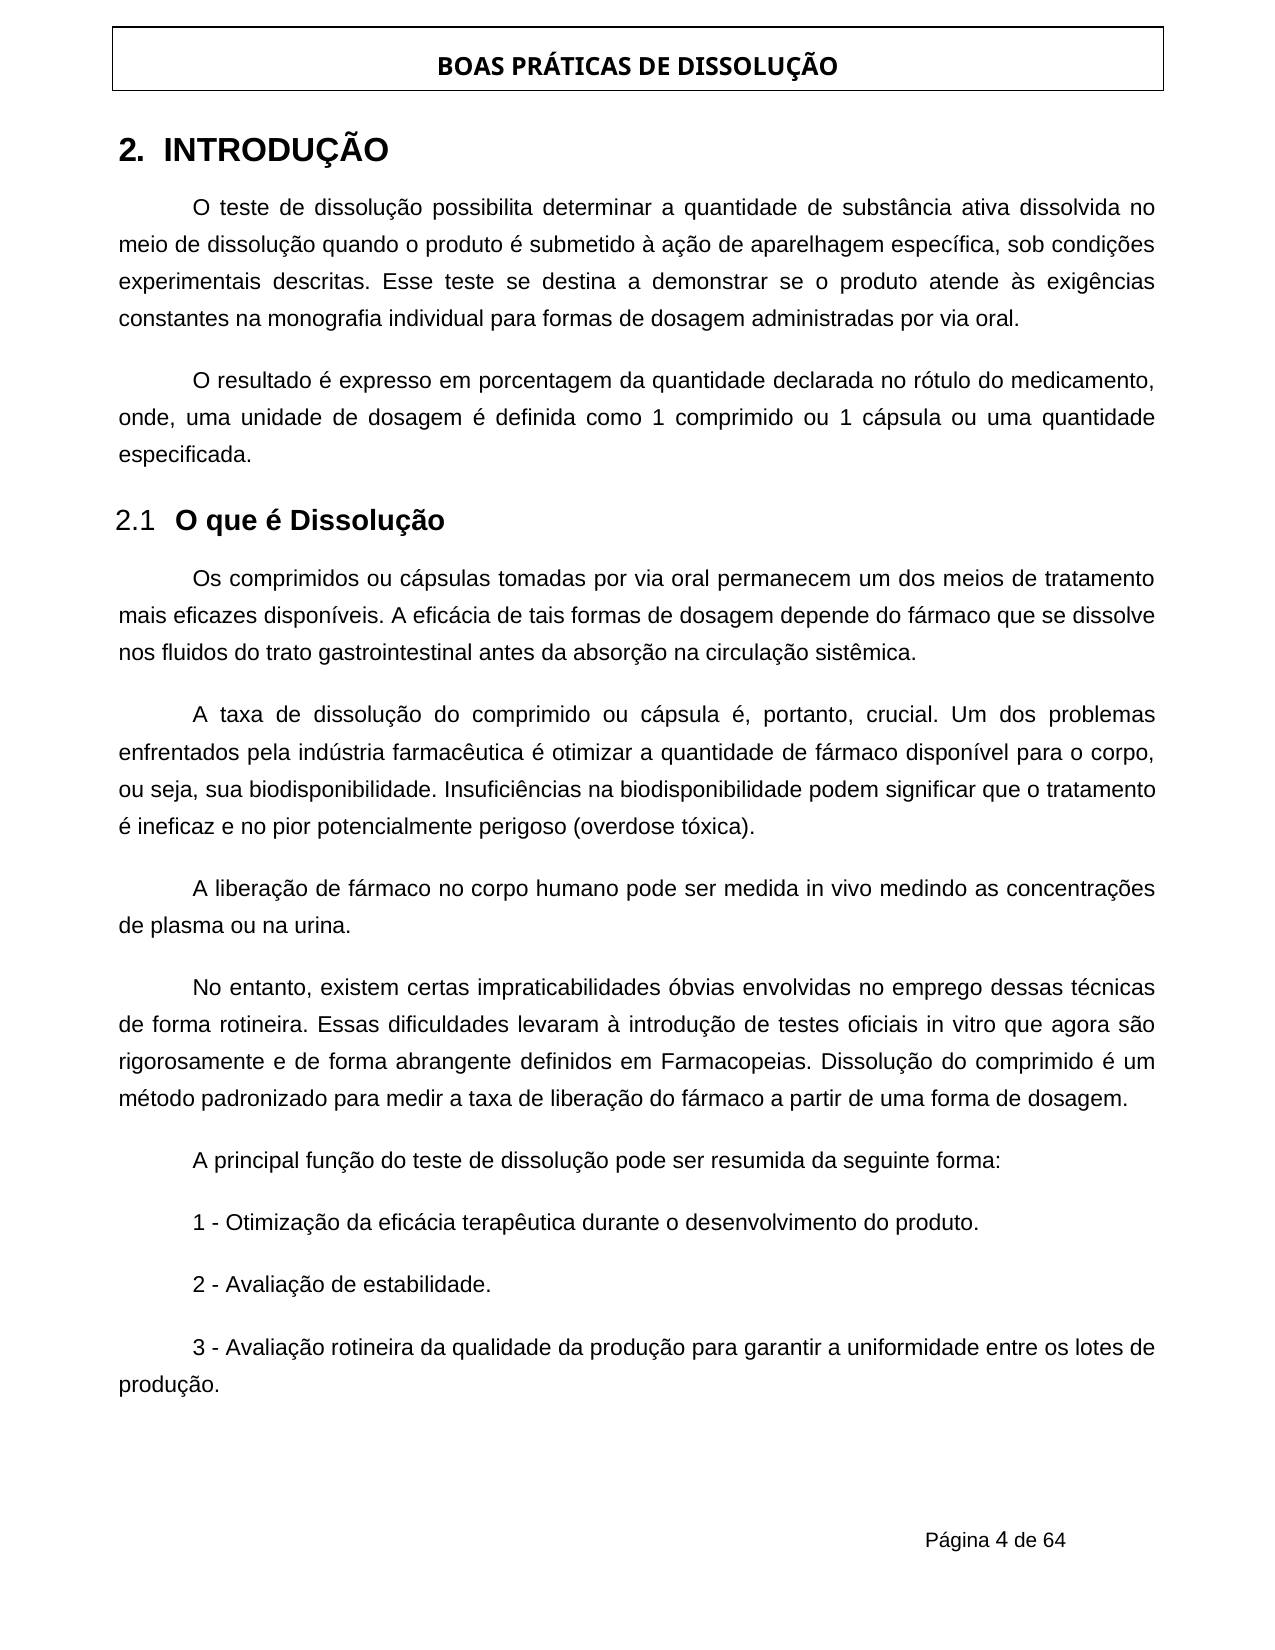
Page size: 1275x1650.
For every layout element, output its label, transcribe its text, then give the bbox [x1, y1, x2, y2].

text O resultado é expresso em porcentagem da quantidade declarada no rótulo do medicamento, onde, uma unidade de dosagem é definida como 1 comprimido ou 1 cápsula ou uma quantidade especificada. [118, 367, 1156, 467]
text Os comprimidos ou cápsulas tomadas por via oral permanecem um dos meios de tratamento mais eficazes disponíveis. A eficácia de tais formas de dosagem depende do fármaco que se dissolve nos fluidos do trato gastrointestinal antes da absorção na circulação sistêmica. [118, 565, 1156, 666]
text A taxa de dissolução do comprimido ou cápsula é, portanto, crucial. Um dos problemas enfrentados pela indústria farmacêutica é otimizar a quantidade de fármaco disponível para o corpo, ou seja, sua biodisponibilidade. Insuficiências na biodisponibilidade podem significar que o tratamento é ineficaz e no pior potencialmente perigoso (overdose tóxica). [118, 701, 1156, 839]
text 2 - Avaliação de estabilidade. [118, 1271, 1156, 1298]
text 1 - Otimização da eficácia terapêutica durante o desenvolvimento do produto. [118, 1209, 1156, 1236]
subtitle INTRODUÇÃO [118, 130, 1175, 168]
text A liberação de fármaco no corpo humano pode ser medida in vivo medindo as concentrações de plasma ou na urina. [118, 875, 1156, 938]
text O teste de dissolução possibilita determinar a quantidade de substância ativa dissolvida no meio de dissolução quando o produto é submetido à ação de aparelhagem específica, sob condições experimentais descritas. Esse teste se destina a demonstrar se o produto atende às exigências constantes na monografia individual para formas de dosagem administradas por via oral. [118, 193, 1156, 331]
text A principal função do teste de dissolução pode ser resumida da seguinte forma: [118, 1147, 1156, 1174]
subtitle O que é Dissolução [115, 503, 1175, 537]
text 3 - Avaliação rotineira da qualidade da produção para garantir a uniformidade entre os lotes de produção. [118, 1333, 1156, 1397]
text No entanto, existem certas impraticabilidades óbvias envolvidas no emprego dessas técnicas de forma rotineira. Essas dificuldades levaram à introdução de testes oficiais in vitro que agora são rigorosamente e de forma abrangente definidos em Farmacopeias. Dissolução do comprimido é um método padronizado para medir a taxa de liberação do fármaco a partir de uma forma de dosagem. [118, 974, 1156, 1112]
